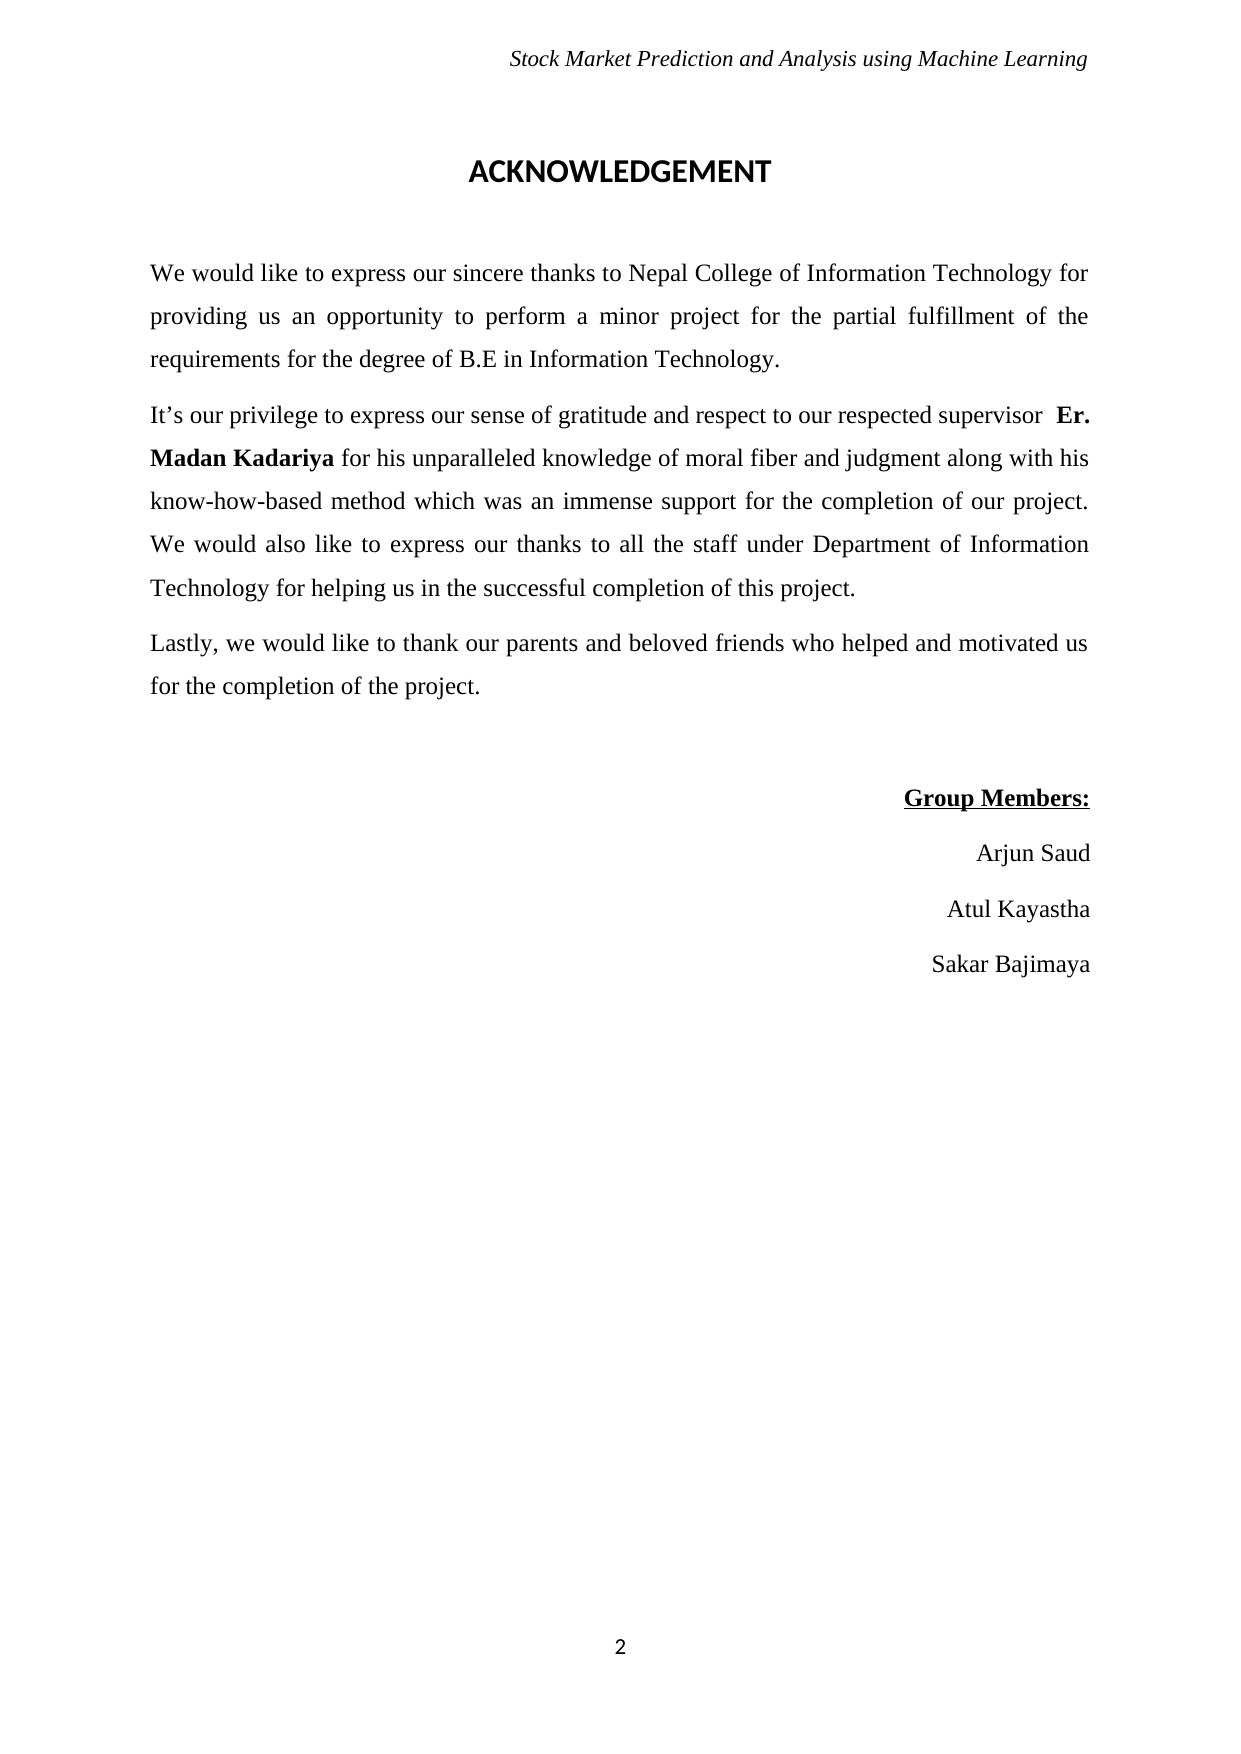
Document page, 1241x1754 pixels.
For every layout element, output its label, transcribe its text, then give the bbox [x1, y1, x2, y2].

text Group Members: [150, 783, 1090, 811]
text Atul Kayastha [150, 894, 1090, 923]
text Sakar Bajimaya [150, 949, 1090, 978]
text Lastly, we would like to thank our parents and beloved friends who helped and motivated us for the completion of the project. [150, 628, 1090, 700]
text ACKNOWLEDGEMENT [150, 150, 1090, 191]
text Arjun Saud [150, 838, 1090, 867]
text It’s our privilege to express our sense of gratitude and respect to our respected supervisor Er. Madan Kadariya for his unparalleled knowledge of moral fiber and judgment along with his know-how-based method which was an immense support for the completion of our project. We would also like to express our thanks to all the staff under Department of Information Technology for helping us in the successful completion of this project. [150, 400, 1090, 601]
text We would like to express our sincere thanks to Nepal College of Information Technology for providing us an opportunity to perform a minor project for the partial fulfillment of the requirements for the degree of B.E in Information Technology. [150, 258, 1090, 373]
